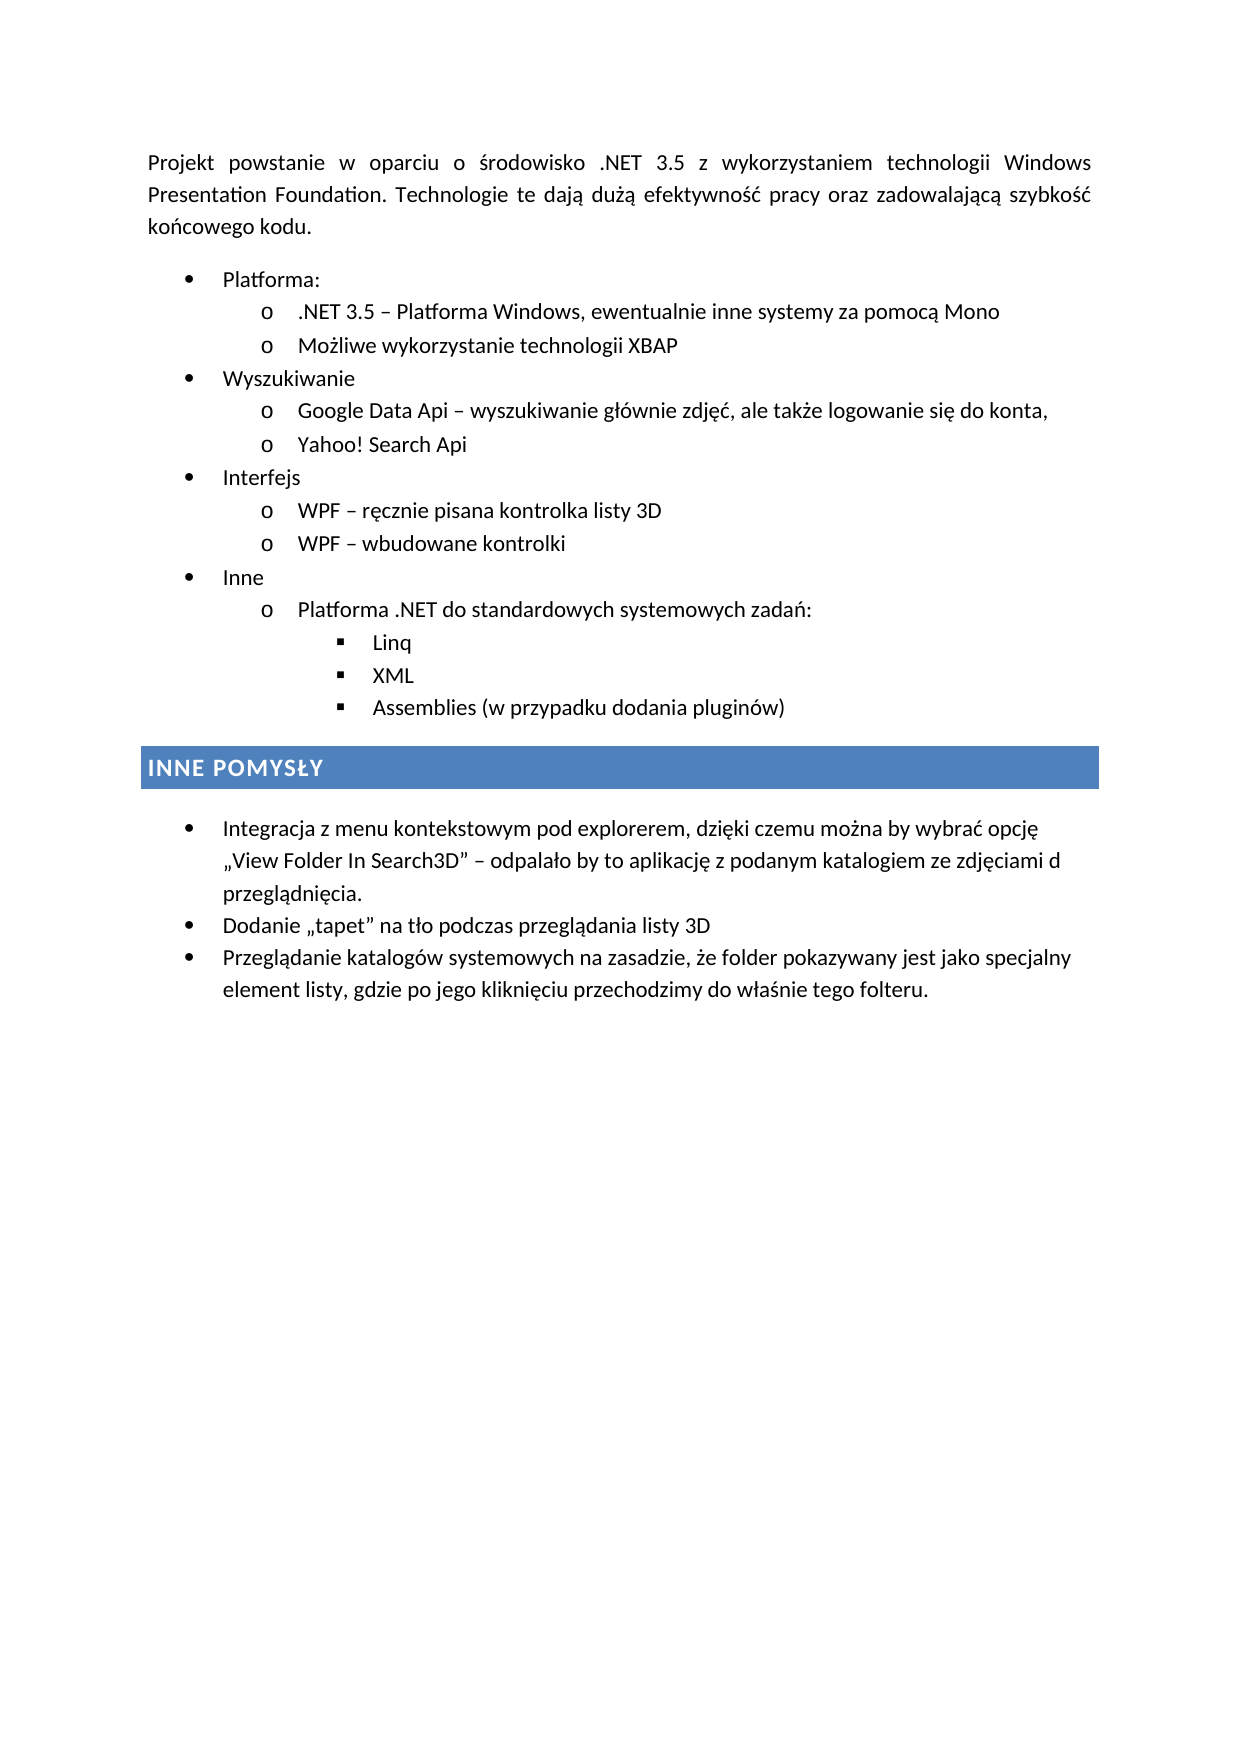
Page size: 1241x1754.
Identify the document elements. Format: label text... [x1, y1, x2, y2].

subtitle Inne pomysły [148, 752, 1093, 783]
list Yahoo! Search Api [260, 430, 1093, 459]
list Linq [335, 628, 1093, 657]
list Inne [185, 563, 1093, 591]
list Platforma: [185, 265, 1093, 293]
list Wyszukiwanie [185, 364, 1093, 392]
list Assemblies (w przypadku dodania pluginów) [335, 693, 1093, 721]
list .NET 3.5 – Platforma Windows, ewentualnie inne systemy za pomocą Mono [260, 297, 1093, 326]
list Przeglądanie katalogów systemowych na zasadzie, że folder pokazywany jest jako specjalny element listy, gdzie po jego kliknięciu przechodzimy do właśnie tego folteru. [185, 943, 1093, 1003]
list WPF – wbudowane kontrolki [260, 529, 1093, 558]
list Możliwe wykorzystanie technologii XBAP [260, 331, 1093, 360]
list XML [335, 661, 1093, 689]
list Dodanie „tapet” na tło podczas przeglądania listy 3D [185, 911, 1093, 939]
list Platforma .NET do standardowych systemowych zadań: [260, 595, 1093, 624]
list Google Data Api – wyszukiwanie głównie zdjęć, ale także logowanie się do konta, [260, 396, 1093, 426]
list Integracja z menu kontekstowym pod explorerem, dzięki czemu można by wybrać opcję „View Folder In Search3D” – odpalało by to aplikację z podanym katalogiem ze zdjęciami d przeglądnięcia. [185, 814, 1093, 907]
list WPF – ręcznie pisana kontrolka listy 3D [260, 496, 1093, 525]
text Projekt powstanie w oparciu o środowisko .NET 3.5 z wykorzystaniem technologii Windows Presentation Foundation. Technologie te dają dużą efektywność pracy oraz zadowalającą szybkość końcowego kodu. [148, 148, 1093, 240]
list Interfejs [185, 463, 1093, 492]
